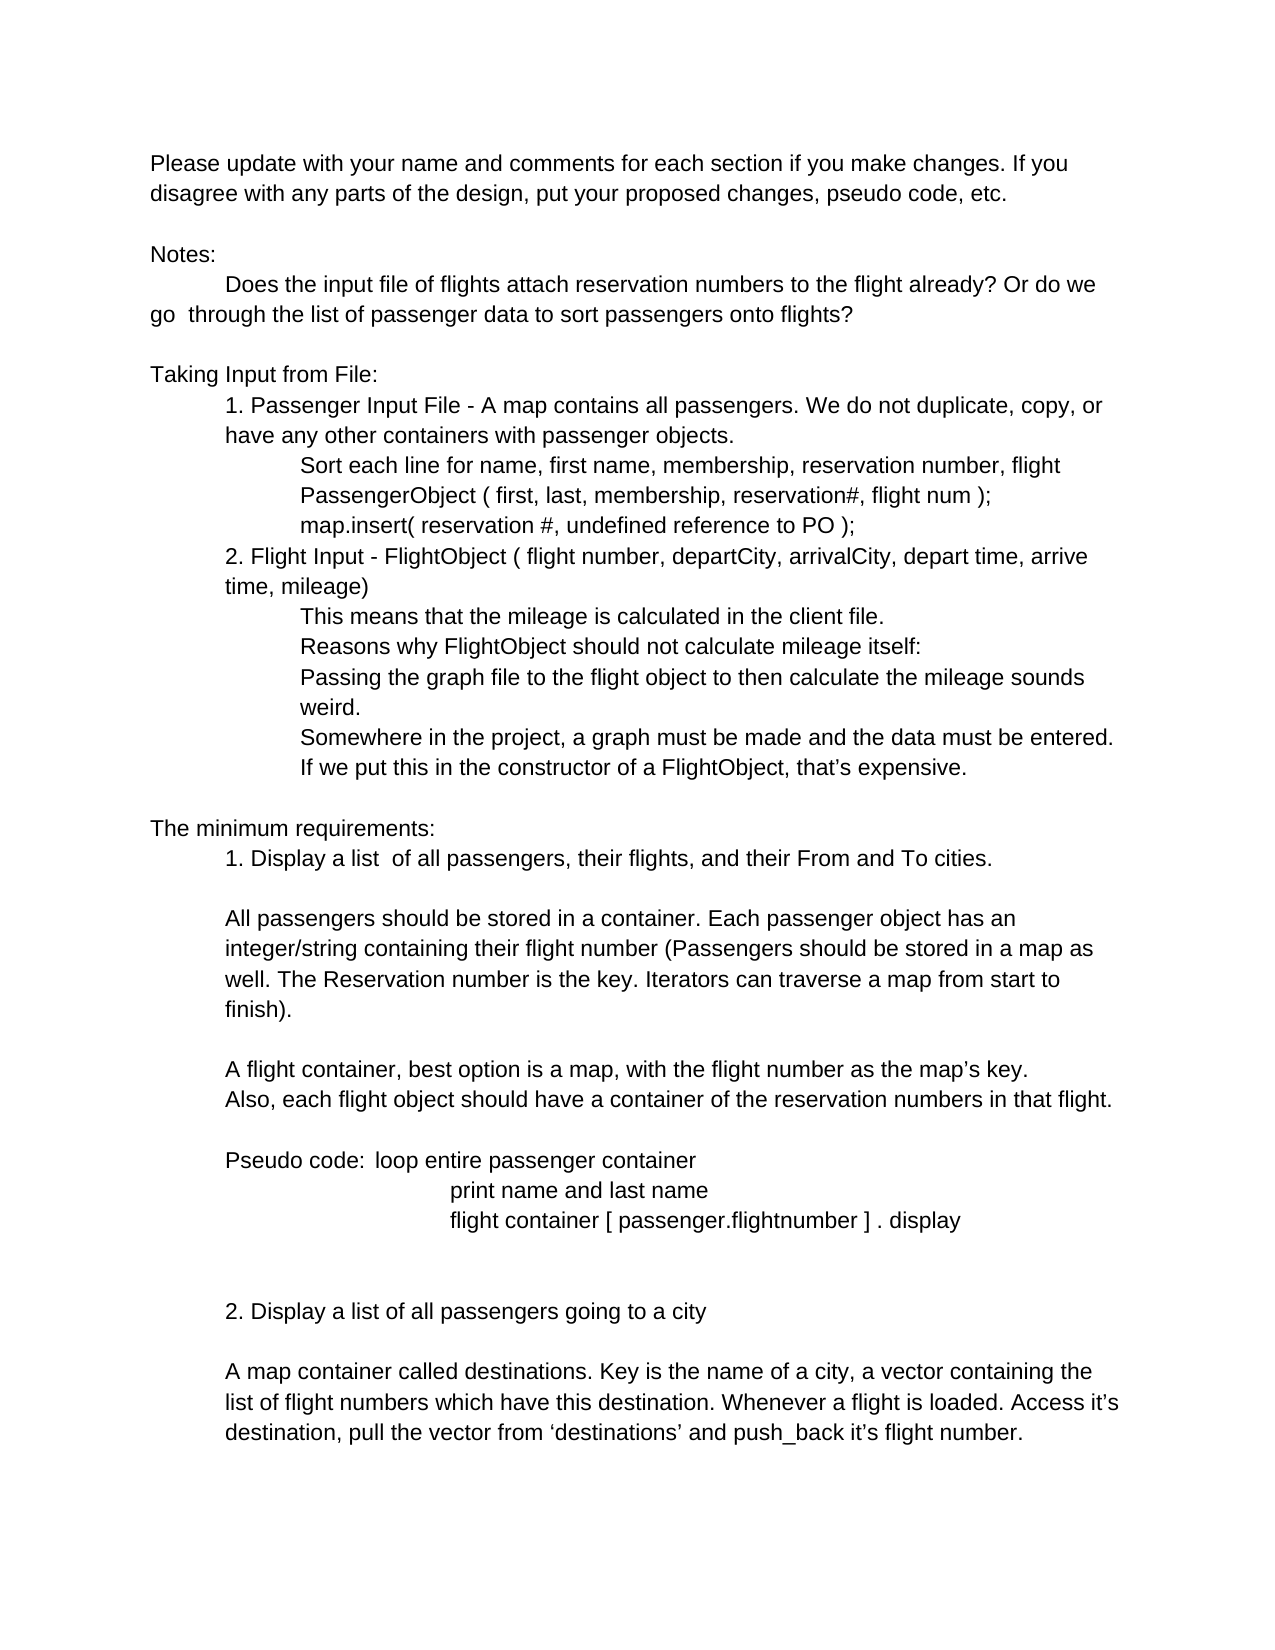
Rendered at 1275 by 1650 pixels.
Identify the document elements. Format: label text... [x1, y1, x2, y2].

text Please update with your name and comments for each section if you make changes. If you disagree with any parts of the design, put your proposed changes, pseudo code, etc. [150, 150, 1125, 207]
text 1. Passenger Input File - A map contains all passengers. We do not duplicate, copy, or have any other containers with passenger objects. [225, 392, 1125, 448]
text A flight container, best option is a map, with the flight number as the map’s key. [150, 1056, 1125, 1083]
text 2. Flight Input - FlightObject ( flight number, departCity, arrivalCity, depart time, arrive time, mileage) [225, 543, 1125, 599]
text Also, each flight object should have a container of the reservation numbers in that flight. [150, 1086, 1125, 1113]
text A map container called destinations. Key is the name of a city, a vector containing the list of flight numbers which have this destination. Whenever a flight is loaded. Access it’s destination, pull the vector from ‘destinations’ and push_back it’s flight number. [225, 1358, 1125, 1445]
text map.insert( reservation #, undefined reference to PO ); [150, 512, 1125, 539]
text Somewhere in the project, a graph must be made and the data must be entered. If we put this in the constructor of a FlightObject, that’s expensive. [300, 724, 1125, 781]
text Does the input file of flights attach reservation numbers to the flight already? Or do we go through the list of passenger data to sort passengers onto flights? [150, 271, 1125, 327]
text Sort each line for name, first name, membership, reservation number, flight [150, 452, 1125, 478]
text flight container [ passenger.flightnumber ] . display [150, 1207, 1125, 1234]
text This means that the mileage is calculated in the client file. [300, 603, 1125, 629]
text All passengers should be stored in a container. Each passenger object has an integer/string containing their flight number (Passengers should be stored in a map as well. The Reservation number is the key. Iterators can traverse a map from start to finish). [225, 905, 1125, 1022]
text 1. Display a list of all passengers, their flights, and their From and To cities. [150, 845, 1125, 871]
text Reasons why FlightObject should not calculate mileage itself: [300, 633, 1125, 660]
text The minimum requirements: [150, 814, 1125, 841]
text Notes: [150, 241, 1125, 267]
text 2. Display a list of all passengers going to a city [150, 1298, 1125, 1324]
text Pseudo code: loop entire passenger container [150, 1147, 1125, 1173]
text PassengerObject ( first, last, membership, reservation#, flight num ); [150, 482, 1125, 509]
text print name and last name [150, 1177, 1125, 1203]
text Passing the graph file to the flight object to then calculate the mileage sounds weird. [300, 663, 1125, 720]
text Taking Input from File: [150, 361, 1125, 388]
